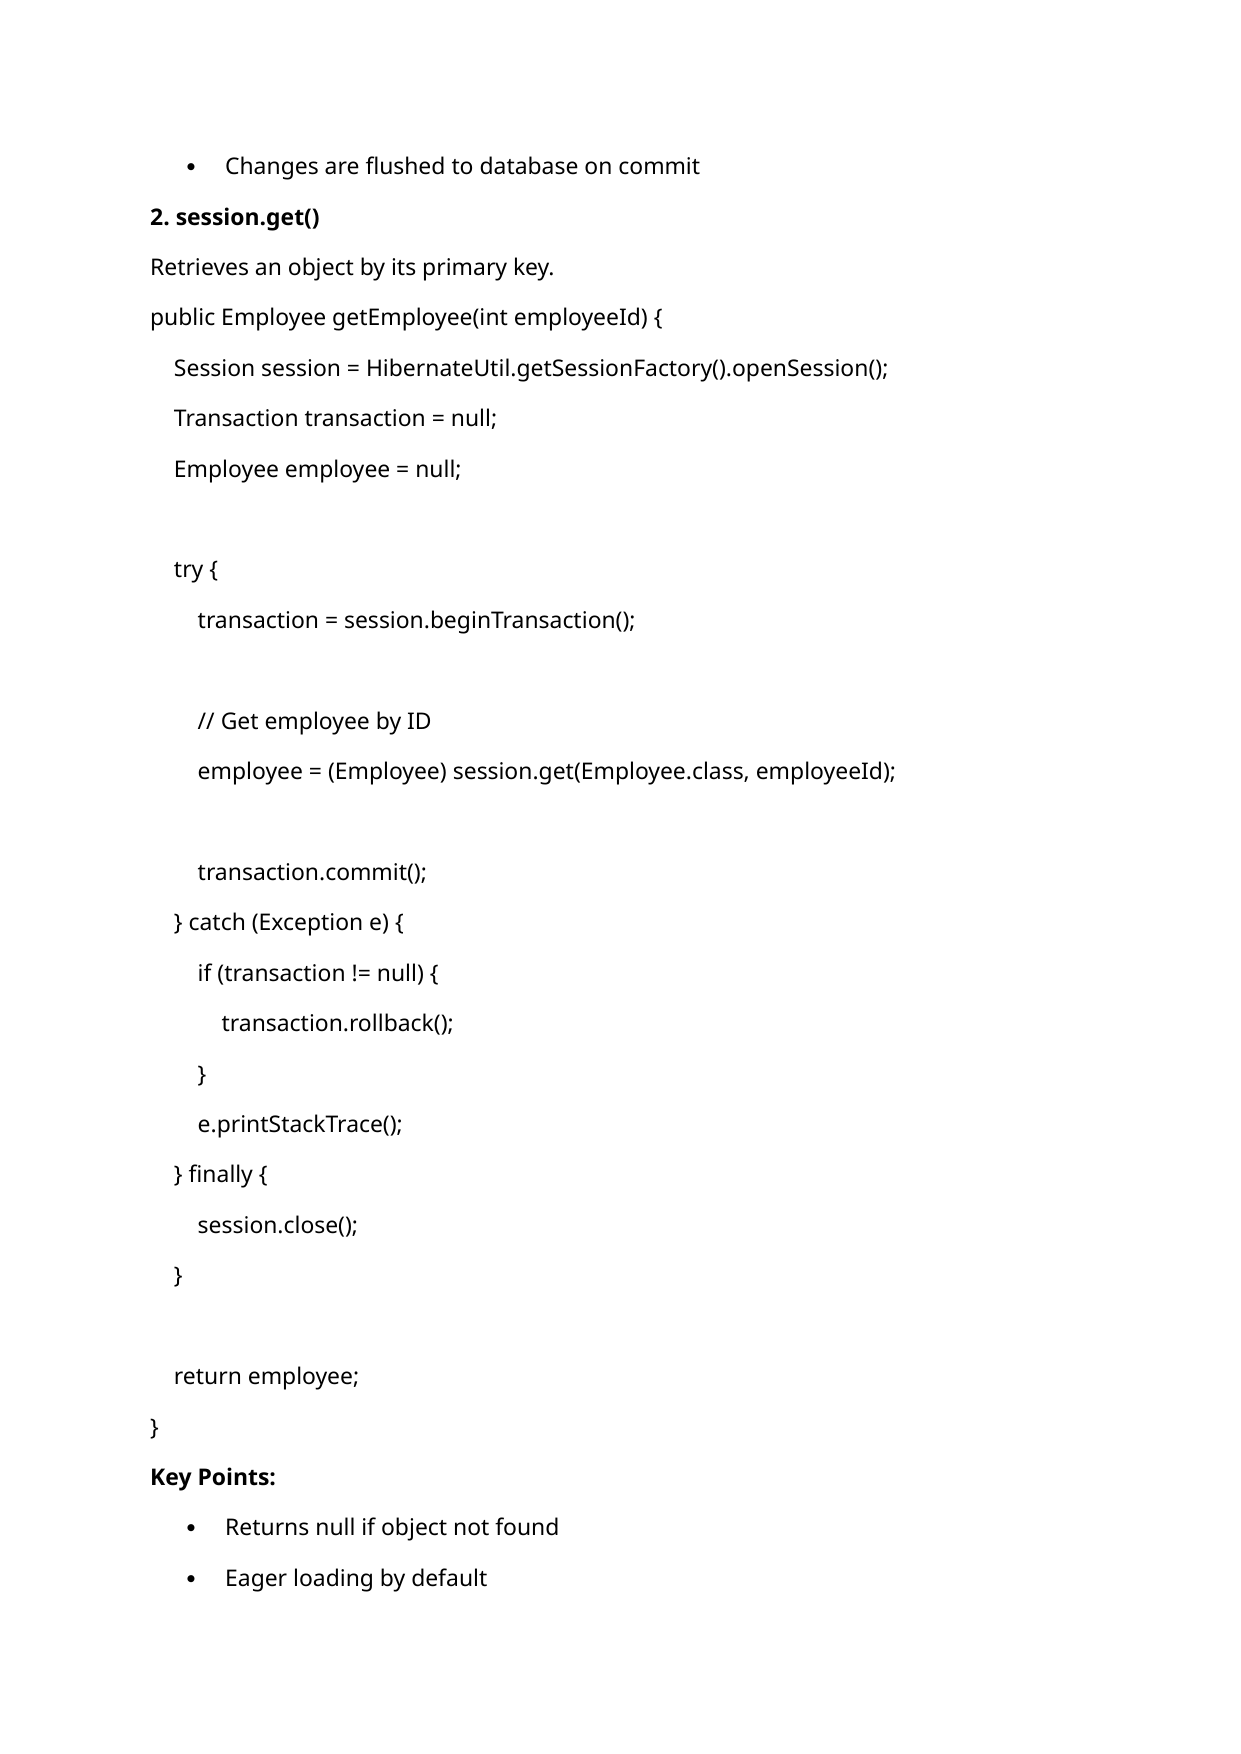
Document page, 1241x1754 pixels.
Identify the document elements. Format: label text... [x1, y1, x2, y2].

text // Get employee by ID [150, 704, 1090, 736]
text } finally { [150, 1158, 1090, 1189]
text 2. session.get() [150, 200, 1090, 232]
text try { [150, 553, 1090, 584]
text Session session = HibernateUtil.getSessionFactory().openSession(); [150, 352, 1090, 383]
text Key Points: [150, 1461, 1090, 1492]
text session.close(); [150, 1209, 1090, 1240]
text employee = (Employee) session.get(Employee.class, employeeId); [150, 755, 1090, 786]
text } [150, 1410, 1090, 1442]
text Retrieves an object by its primary key. [150, 251, 1090, 282]
text e.printStackTrace(); [150, 1108, 1090, 1139]
text if (transaction != null) { [150, 957, 1090, 988]
text Transaction transaction = null; [150, 402, 1090, 433]
text } [150, 1057, 1090, 1089]
text } [150, 1259, 1090, 1290]
text } catch (Exception e) { [150, 906, 1090, 937]
text transaction = session.beginTransaction(); [150, 604, 1090, 635]
text transaction.commit(); [150, 856, 1090, 887]
list Eager loading by default [187, 1562, 1090, 1593]
text Employee employee = null; [150, 452, 1090, 484]
text transaction.rollback(); [150, 1007, 1090, 1038]
list Returns null if object not found [187, 1511, 1090, 1542]
text public Employee getEmployee(int employeeId) { [150, 301, 1090, 332]
text return employee; [150, 1360, 1090, 1391]
list Changes are flushed to database on commit [187, 150, 1090, 181]
